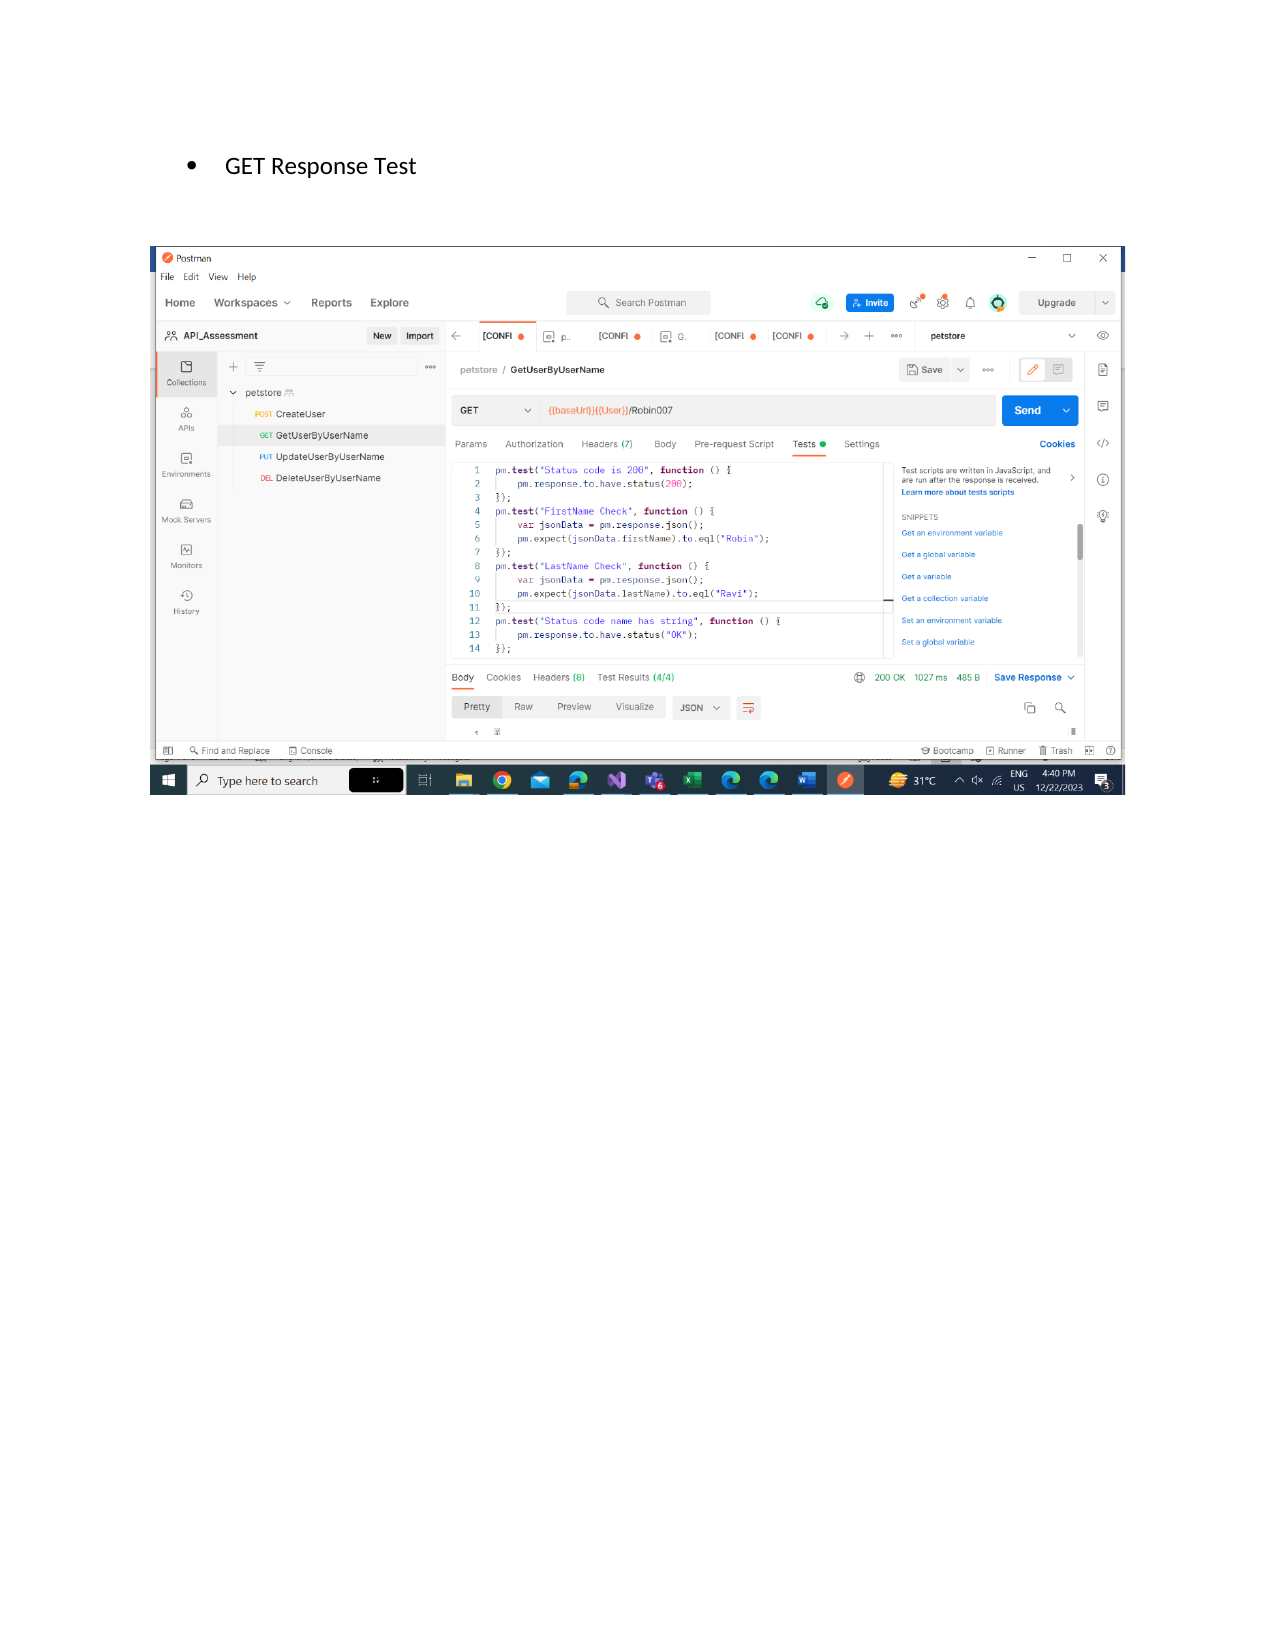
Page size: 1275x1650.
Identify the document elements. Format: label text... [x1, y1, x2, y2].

list GET Response Test [187, 150, 1125, 181]
picture [150, 246, 1125, 795]
